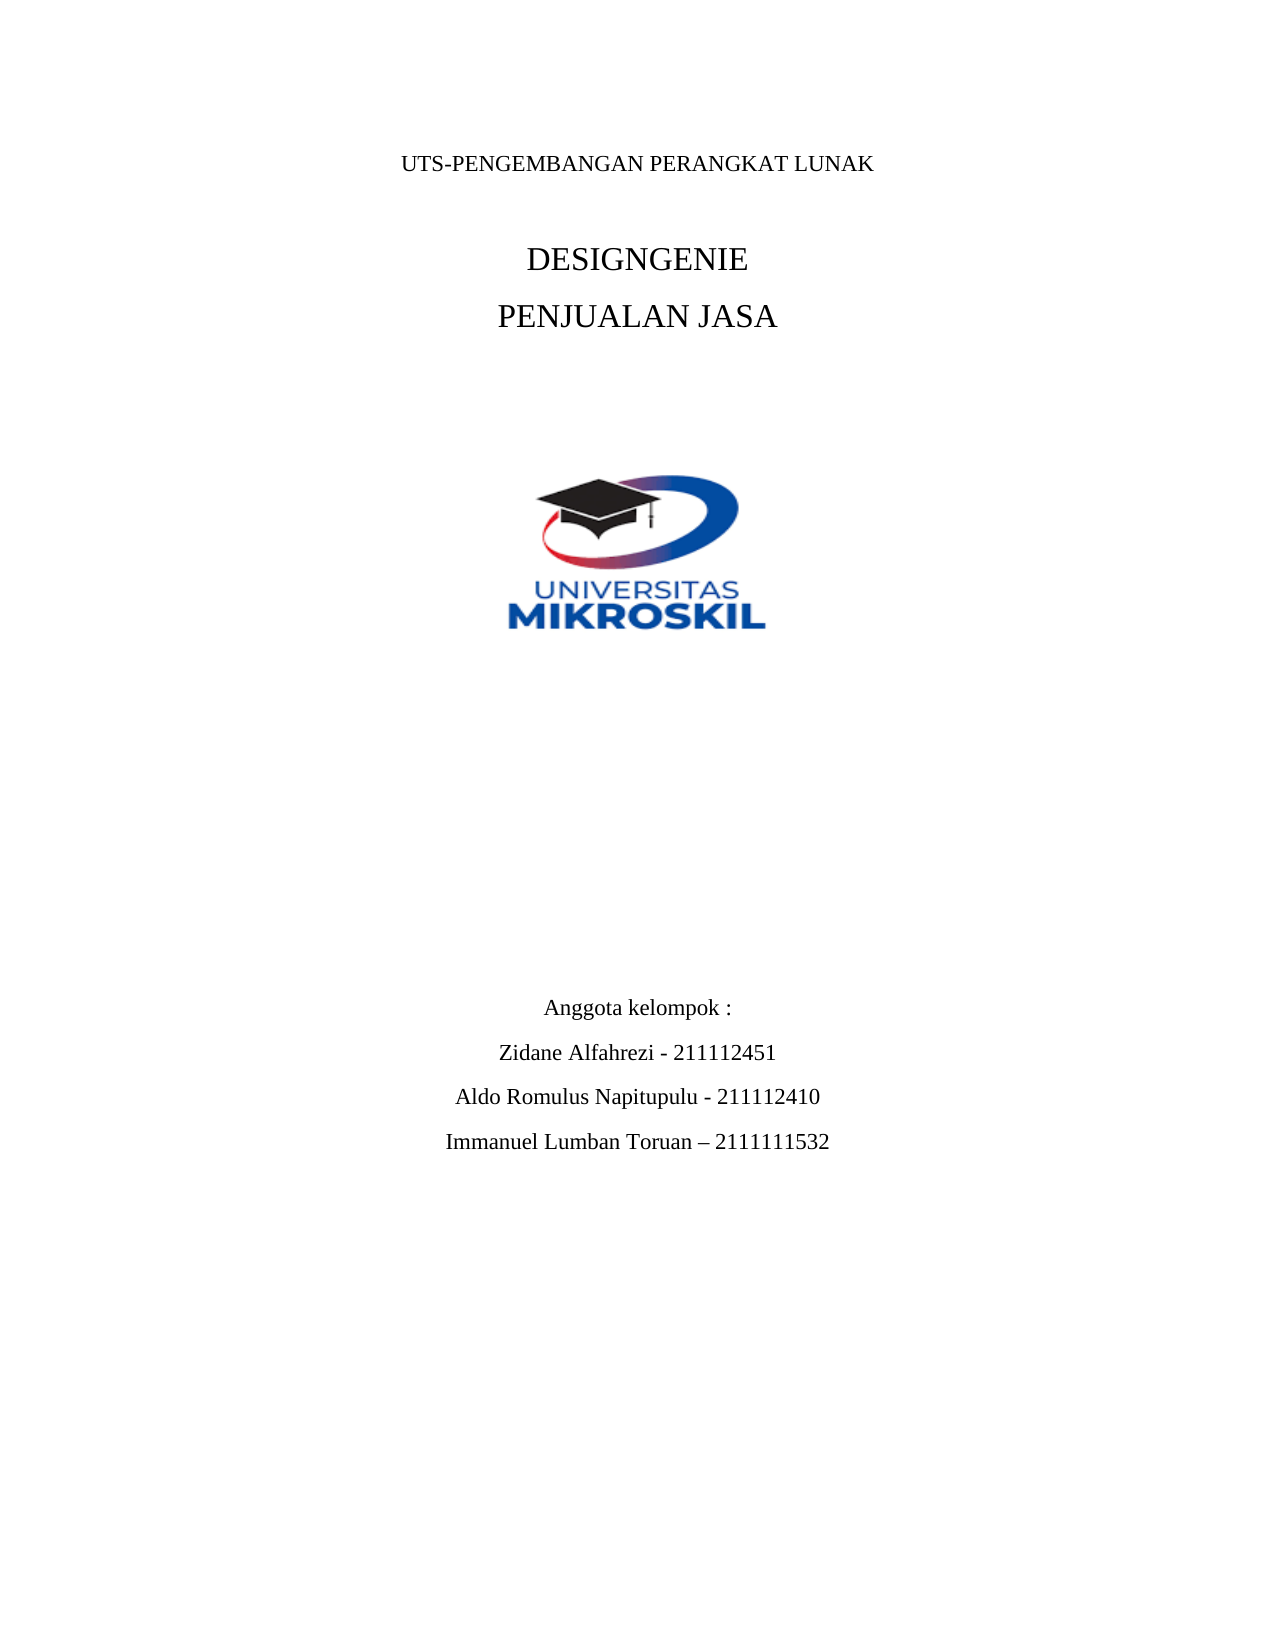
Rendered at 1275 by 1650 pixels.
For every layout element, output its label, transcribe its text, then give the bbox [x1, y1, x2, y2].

text DESIGNGENIE [150, 239, 1125, 277]
text Anggota kelompok : [150, 994, 1125, 1021]
text PENJUALAN JASA [150, 296, 1125, 335]
picture [449, 398, 826, 709]
text UTS-PENGEMBANGAN PERANGKAT LUNAK [150, 150, 1125, 176]
text Immanuel Lumban Toruan – 2111111532 [150, 1128, 1125, 1154]
text Zidane Alfahrezi - 211112451 [150, 1039, 1125, 1065]
text Aldo Romulus Napitupulu - 211112410 [150, 1083, 1125, 1110]
